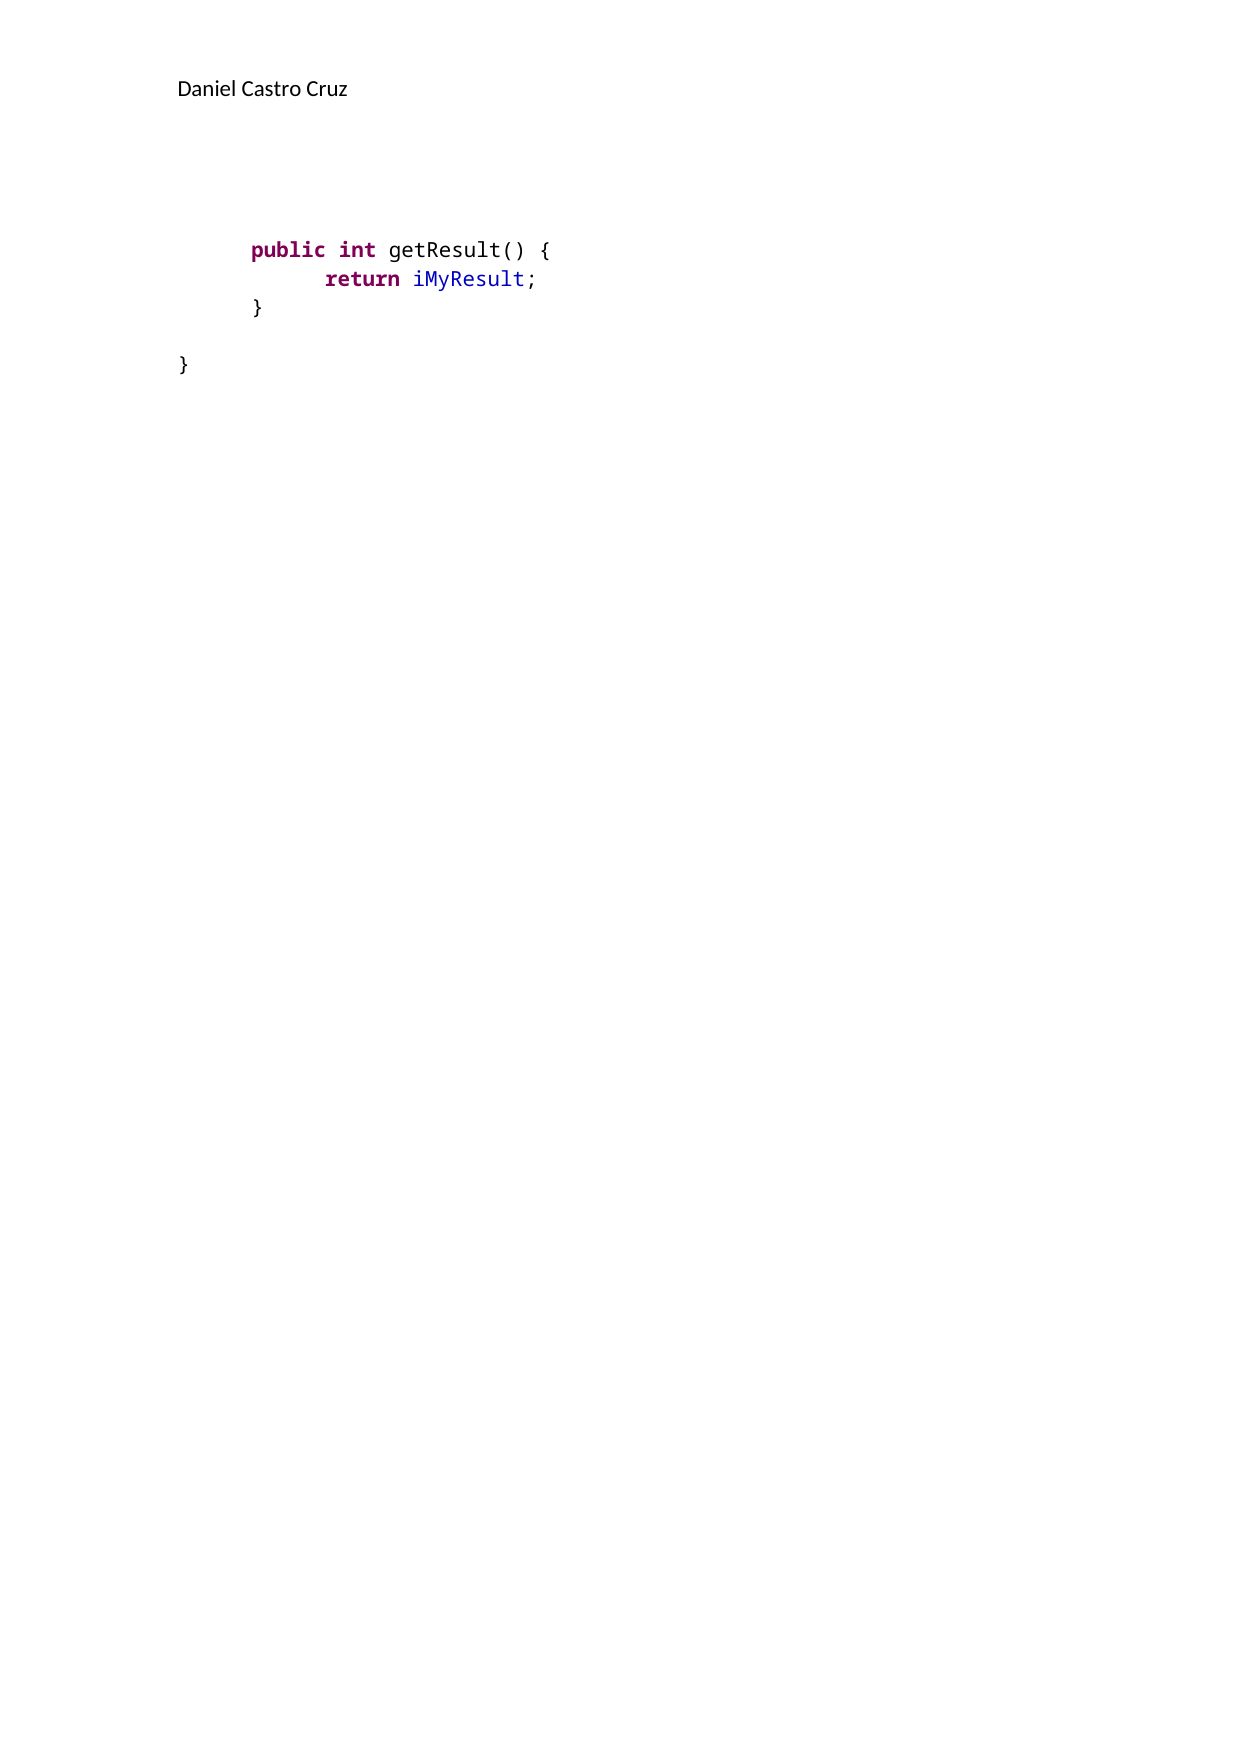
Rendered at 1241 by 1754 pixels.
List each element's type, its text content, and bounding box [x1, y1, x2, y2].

text } [177, 349, 1063, 377]
text public int getResult() { [177, 235, 1063, 264]
text return iMyResult; [177, 264, 1063, 292]
text } [177, 292, 1063, 321]
